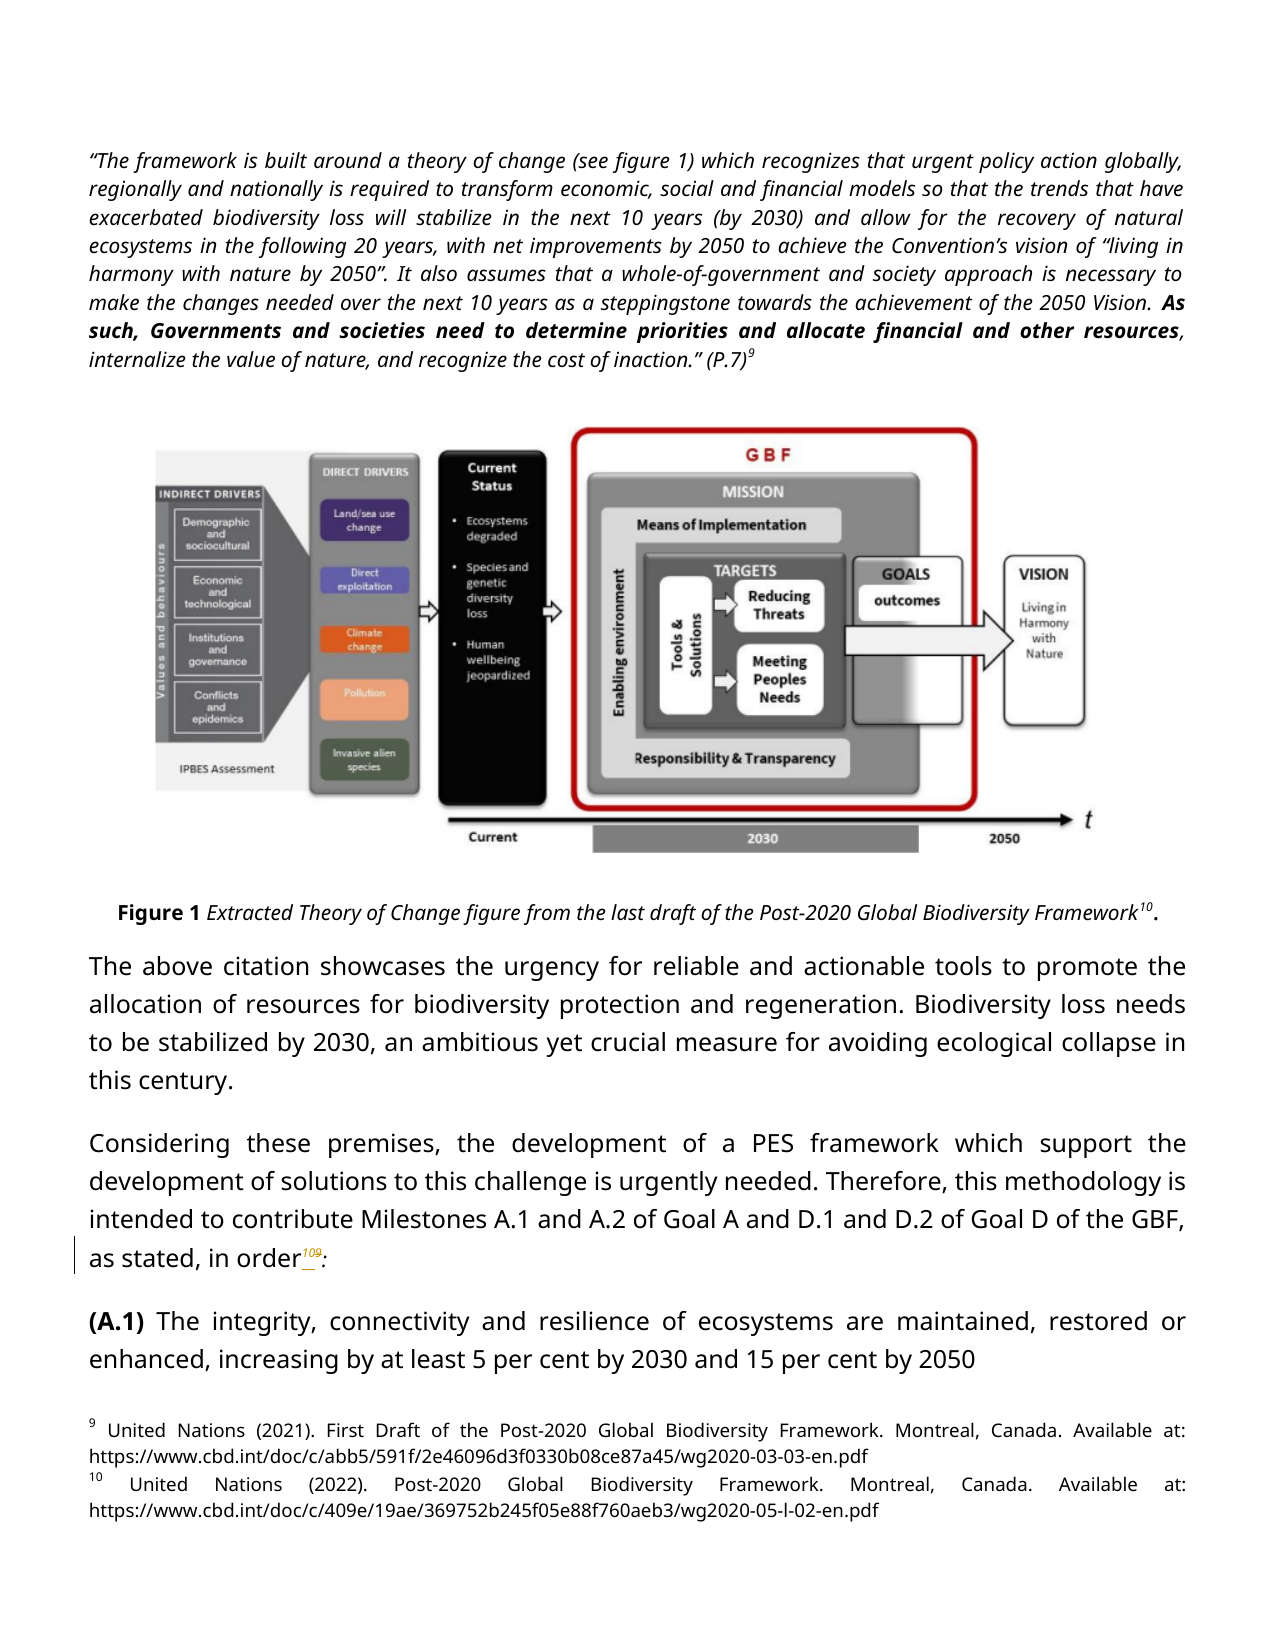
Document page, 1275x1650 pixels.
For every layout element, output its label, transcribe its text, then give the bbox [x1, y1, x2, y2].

text Figure 1 Extracted Theory of Change figure from the last draft of the Post-2020 Global Biodiversity Framework. [89, 893, 1187, 928]
text (A.1) The integrity, connectivity and resilience of ecosystems are maintained, restored or enhanced, increasing by at least 5 per cent by 2030 and 15 per cent by 2050 [89, 1303, 1187, 1376]
picture [133, 422, 1143, 873]
text Considering these premises, the development of a PES framework which support the development of solutions to this challenge is urgently needed. Therefore, this methodology is intended to contribute Milestones A.1 and A.2 of Goal A and D.1 and D.2 of Goal D of the GBF, as stated, in order: [89, 1126, 1187, 1274]
text The above citation showcases the urgency for reliable and actionable tools to promote the allocation of resources for biodiversity protection and regeneration. Biodiversity loss needs to be stabilized by 2030, an ambitious yet crucial measure for avoiding ecological collapse in this century. [89, 948, 1187, 1097]
text “The framework is built around a theory of change (see figure 1) which recognizes that urgent policy action globally, regionally and nationally is required to transform economic, social and financial models so that the trends that have exacerbated biodiversity loss will stabilize in the next 10 years (by 2030) and allow for the recovery of natural ecosystems in the following 20 years, with net improvements by 2050 to achieve the Convention’s vision of “living in harmony with nature by 2050”. It also assumes that a whole-of-government and society approach is necessary to make the changes needed over the next 10 years as a steppingstone towards the achievement of the 2050 Vision. As such, Governments and societies need to determine priorities and allocate financial and other resources, internalize the value of nature, and recognize the cost of inaction.” (P.7) [89, 146, 1187, 373]
